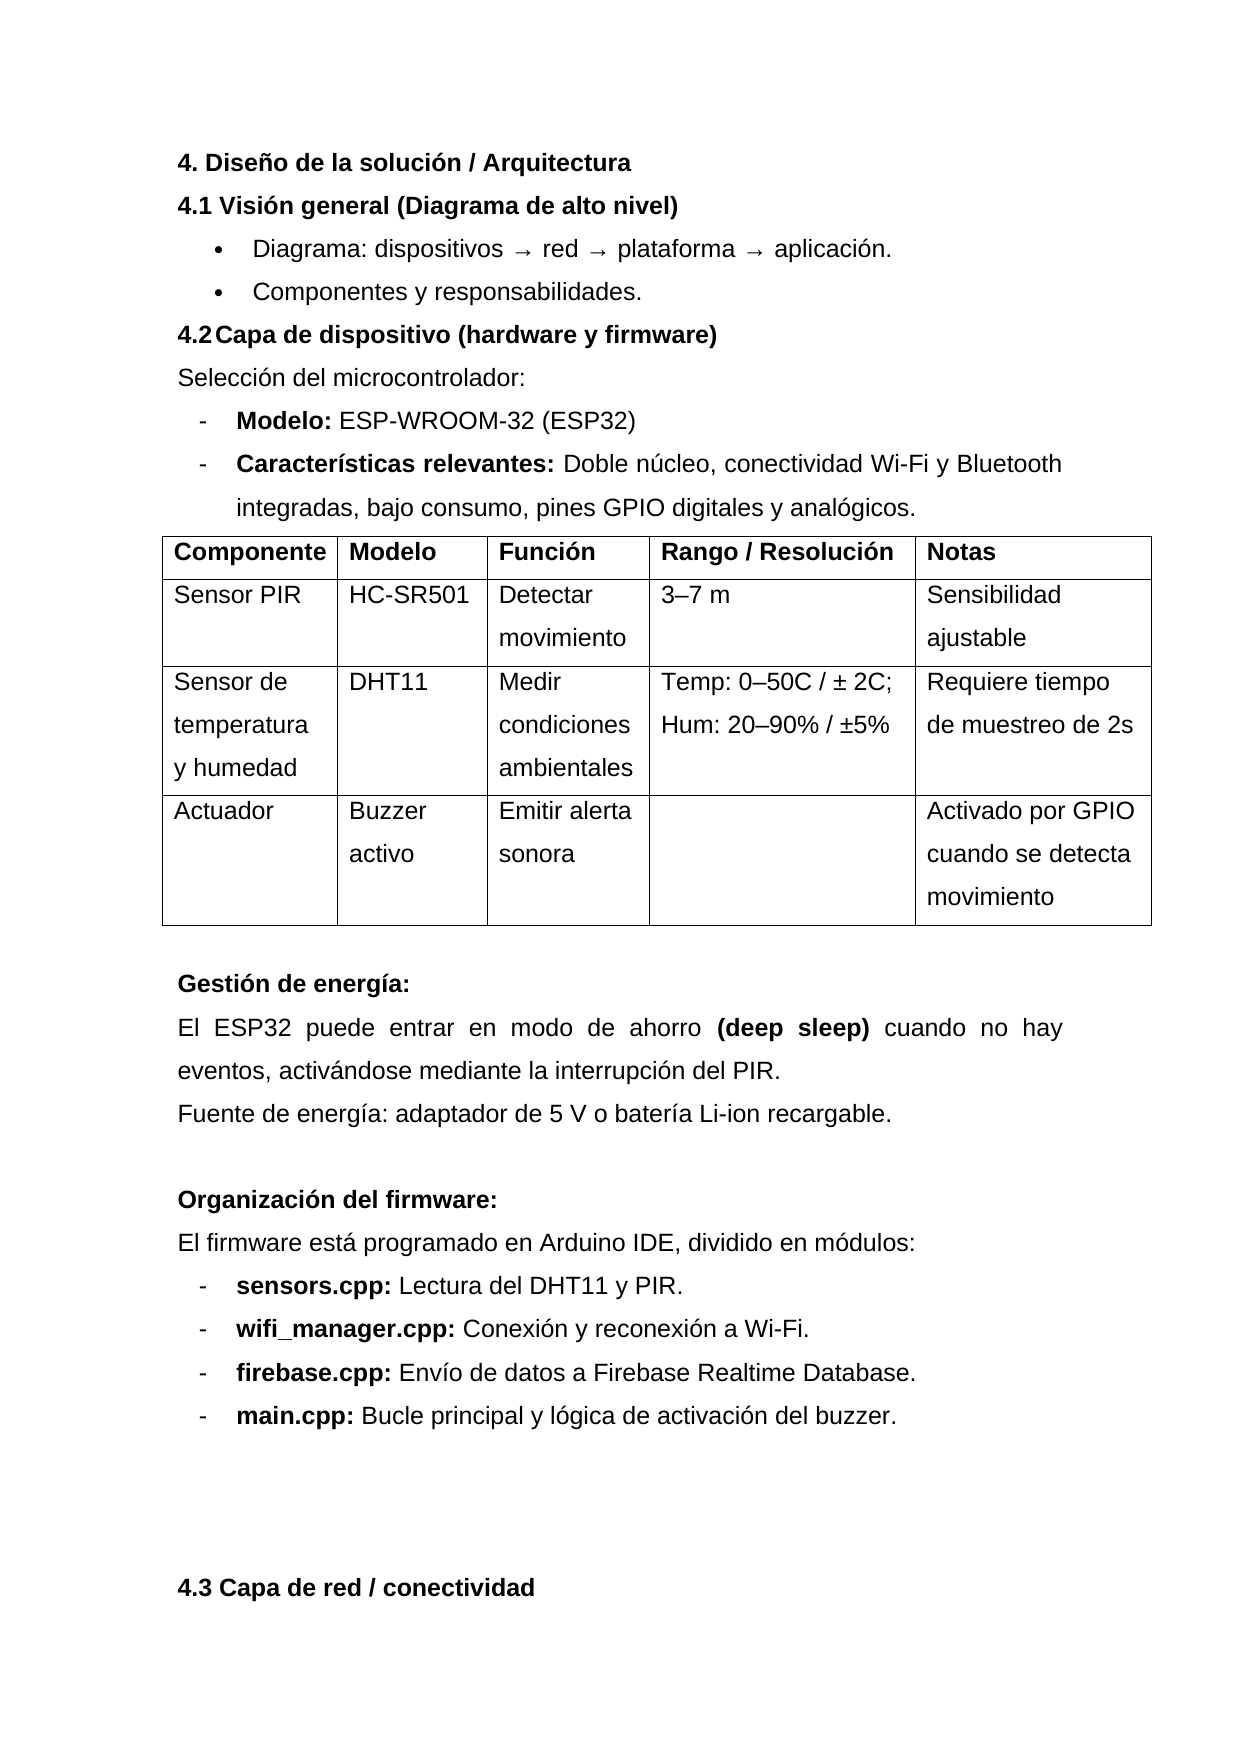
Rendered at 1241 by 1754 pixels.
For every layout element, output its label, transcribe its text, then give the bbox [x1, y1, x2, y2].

table_header Función [488, 537, 649, 579]
table_header Modelo [338, 537, 487, 579]
table_header Rango / Resolución [650, 537, 915, 579]
table_cell Emitir alerta sonora [488, 796, 649, 925]
list Diagrama: dispositivos → red → plataforma → aplicación. [215, 234, 1063, 263]
text 4.3 Capa de red / conectividad [177, 1573, 1063, 1602]
table_cell Activado por GPIO cuando se detecta movimiento [916, 796, 1151, 925]
table_cell HC-SR501 [338, 580, 487, 666]
list Capa de dispositivo (hardware y firmware) [177, 320, 1063, 349]
table_cell Buzzer activo [338, 796, 487, 925]
table_header Notas [916, 537, 1151, 579]
text 4.1 Visión general (Diagrama de alto nivel) [177, 191, 1063, 219]
text 4. Diseño de la solución / Arquitectura [177, 148, 1063, 176]
list Modelo: ESP-WROOM-32 (ESP32) [199, 406, 1063, 435]
table_cell Requiere tiempo de muestreo de 2s [916, 667, 1151, 795]
table_cell Sensibilidad ajustable [916, 580, 1151, 666]
list main.cpp: Bucle principal y lógica de activación del buzzer. [199, 1401, 1063, 1429]
text El firmware está programado en Arduino IDE, dividido en módulos: [177, 1228, 1063, 1257]
list firebase.cpp: Envío de datos a Firebase Realtime Database. [199, 1358, 1063, 1386]
list sensors.cpp: Lectura del DHT11 y PIR. [199, 1271, 1063, 1300]
text El ESP32 puede entrar en modo de ahorro (deep sleep) cuando no hay eventos, activándose mediante la interrupción del PIR. [177, 1013, 1063, 1084]
text Organización del firmware: [177, 1185, 1063, 1214]
table_cell [650, 796, 915, 925]
table_cell 3–7 m [650, 580, 915, 666]
text Gestión de energía: [177, 969, 1063, 998]
table_cell Actuador [163, 796, 337, 925]
table_cell Detectar movimiento [488, 580, 649, 666]
list Componentes y responsabilidades. [215, 277, 1063, 306]
table_cell Temp: 0–50C / ± 2C; Hum: 20–90% / ±5% [650, 667, 915, 795]
list Características relevantes: Doble núcleo, conectividad Wi-Fi y Bluetooth integradas, bajo consumo, pines GPIO digitales y analógicos. [199, 449, 1063, 521]
table_header Componente [163, 537, 337, 579]
table_cell Sensor de temperatura y humedad [163, 667, 337, 795]
table_cell DHT11 [338, 667, 487, 795]
text Selección del microcontrolador: [177, 363, 1063, 392]
list wifi_manager.cpp: Conexión y reconexión a Wi-Fi. [199, 1314, 1063, 1343]
table_cell Medir condiciones ambientales [488, 667, 649, 795]
table_cell Sensor PIR [163, 580, 337, 666]
text Fuente de energía: adaptador de 5 V o batería Li-ion recargable. [177, 1099, 1063, 1128]
